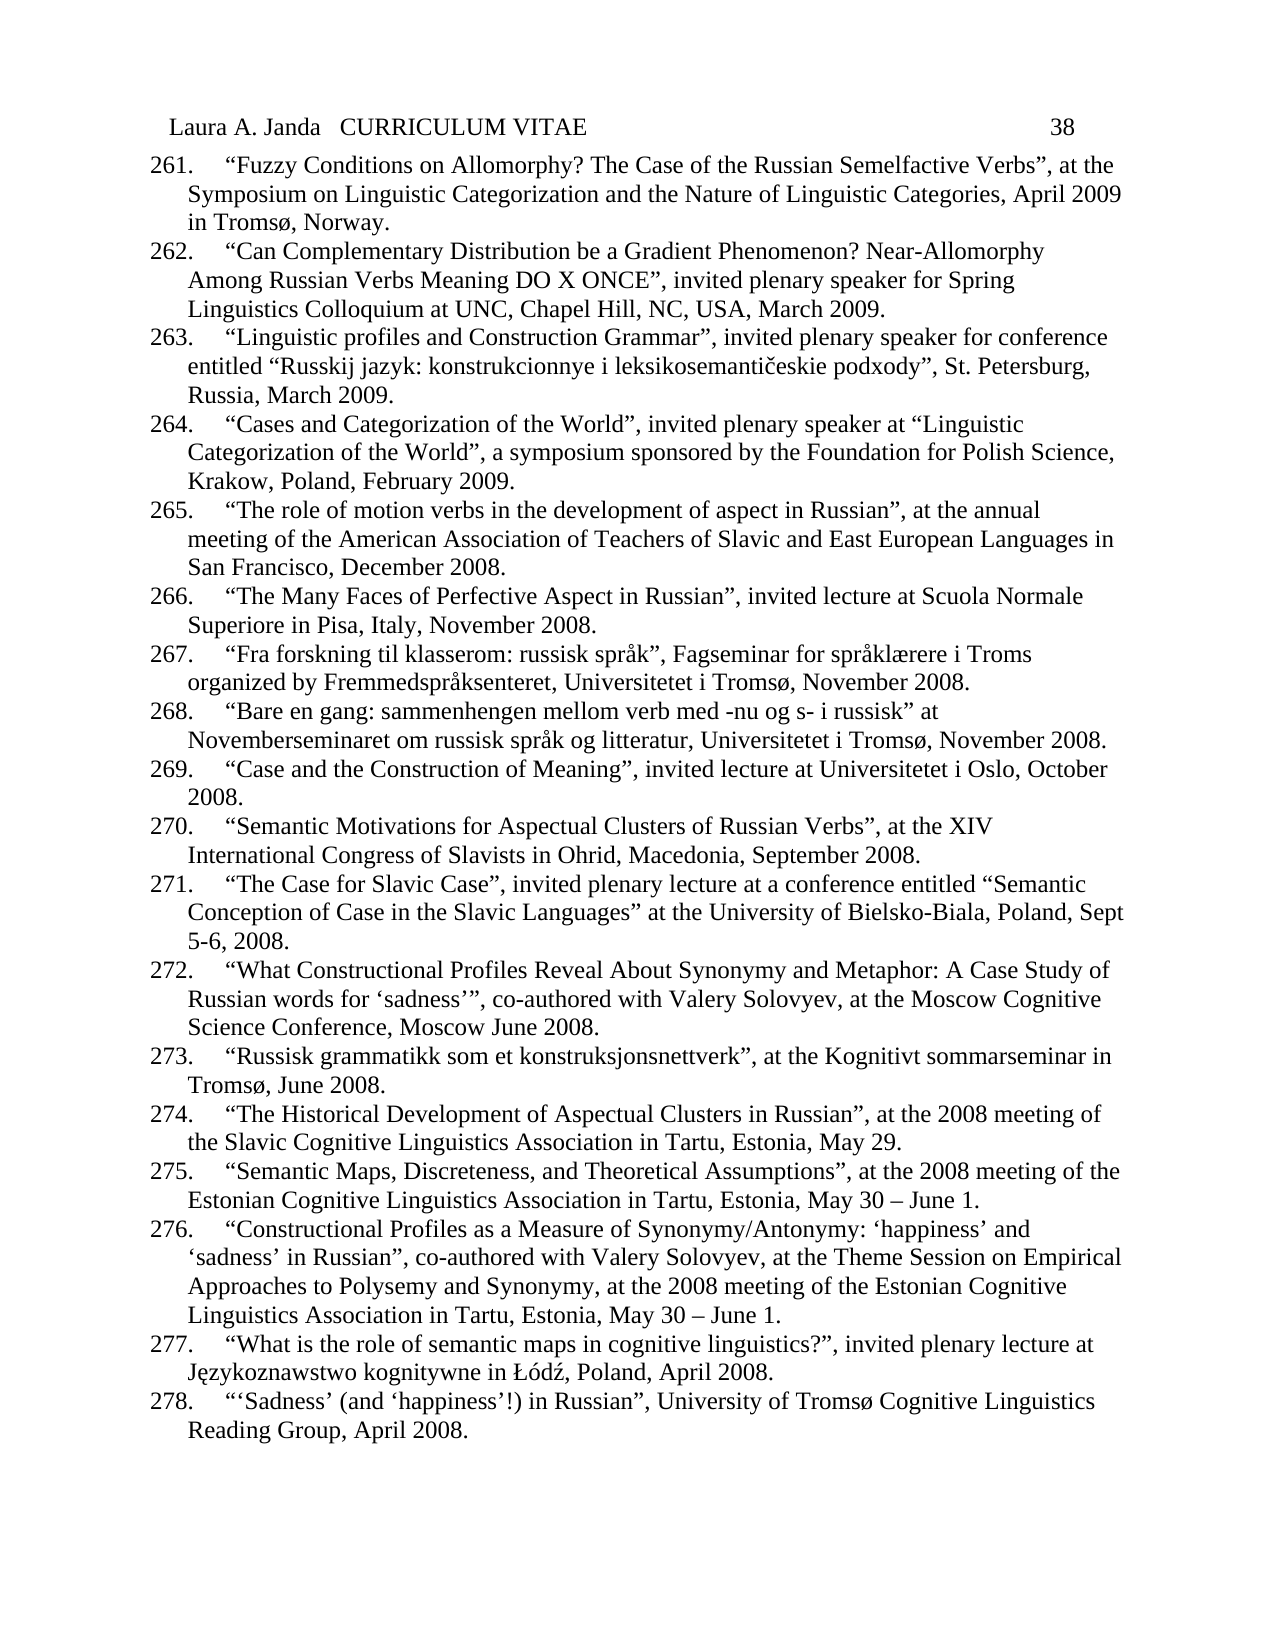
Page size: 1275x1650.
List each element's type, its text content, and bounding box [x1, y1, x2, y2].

list “Cases and Categorization of the World”, invited plenary speaker at “Linguistic Categorization of the World”, a symposium sponsored by the Foundation for Polish Science, Krakow, Poland, February 2009. [150, 409, 1125, 495]
list “Semantic Maps, Discreteness, and Theoretical Assumptions”, at the 2008 meeting of the Estonian Cognitive Linguistics Association in Tartu, Estonia, May 30 – June 1. [150, 1156, 1125, 1214]
list “Can Complementary Distribution be a Gradient Phenomenon? Near-Allomorphy Among Russian Verbs Meaning DO X ONCE”, invited plenary speaker for Spring Linguistics Colloquium at UNC, Chapel Hill, NC, USA, March 2009. [150, 236, 1125, 322]
list “Constructional Profiles as a Measure of Synonymy/Antonymy: ‘happiness’ and ‘sadness’ in Russian”, co-authored with Valery Solovyev, at the Theme Session on Empirical Approaches to Polysemy and Synonymy, at the 2008 meeting of the Estonian Cognitive Linguistics Association in Tartu, Estonia, May 30 – June 1. [150, 1214, 1125, 1329]
list “Fuzzy Conditions on Allomorphy? The Case of the Russian Semelfactive Verbs”, at the Symposium on Linguistic Categorization and the Nature of Linguistic Categories, April 2009 in Tromsø, Norway. [150, 150, 1125, 236]
list “Semantic Motivations for Aspectual Clusters of Russian Verbs”, at the XIV International Congress of Slavists in Ohrid, Macedonia, September 2008. [150, 811, 1125, 869]
list “The role of motion verbs in the development of aspect in Russian”, at the annual meeting of the American Association of Teachers of Slavic and East European Languages in San Francisco, December 2008. [150, 495, 1125, 581]
list “Linguistic profiles and Construction Grammar”, invited plenary speaker for conference entitled “Russkij jazyk: konstrukcionnye i leksikosemantičeskie podxody”, St. Petersburg, Russia, March 2009. [150, 322, 1125, 409]
list “Fra forskning til klasserom: russisk språk”, Fagseminar for språklærere i Troms organized by Fremmedspråksenteret, Universitetet i Tromsø, November 2008. [150, 639, 1125, 696]
list “What Constructional Profiles Reveal About Synonymy and Metaphor: A Case Study of Russian words for ‘sadness’”, co-authored with Valery Solovyev, at the Moscow Cognitive Science Conference, Moscow June 2008. [150, 955, 1125, 1041]
list “The Historical Development of Aspectual Clusters in Russian”, at the 2008 meeting of the Slavic Cognitive Linguistics Association in Tartu, Estonia, May 29. [150, 1099, 1125, 1156]
list “‘Sadness’ (and ‘happiness’!) in Russian”, University of Tromsø Cognitive Linguistics Reading Group, April 2008. [150, 1386, 1125, 1444]
list “Russisk grammatikk som et konstruksjonsnettverk”, at the Kognitivt sommarseminar in Tromsø, June 2008. [150, 1041, 1125, 1099]
list “Case and the Construction of Meaning”, invited lecture at Universitetet i Oslo, October 2008. [150, 754, 1125, 811]
list “What is the role of semantic maps in cognitive linguistics?”, invited plenary lecture at Językoznawstwo kognitywne in Łódź, Poland, April 2008. [150, 1329, 1125, 1386]
list “The Many Faces of Perfective Aspect in Russian”, invited lecture at Scuola Normale Superiore in Pisa, Italy, November 2008. [150, 581, 1125, 639]
list “Bare en gang: sammenhengen mellom verb med -nu og s- i russisk” at Novemberseminaret om russisk språk og litteratur, Universitetet i Tromsø, November 2008. [150, 696, 1125, 754]
list “The Case for Slavic Case”, invited plenary lecture at a conference entitled “Semantic Conception of Case in the Slavic Languages” at the University of Bielsko-Biala, Poland, Sept 5-6, 2008. [150, 869, 1125, 955]
